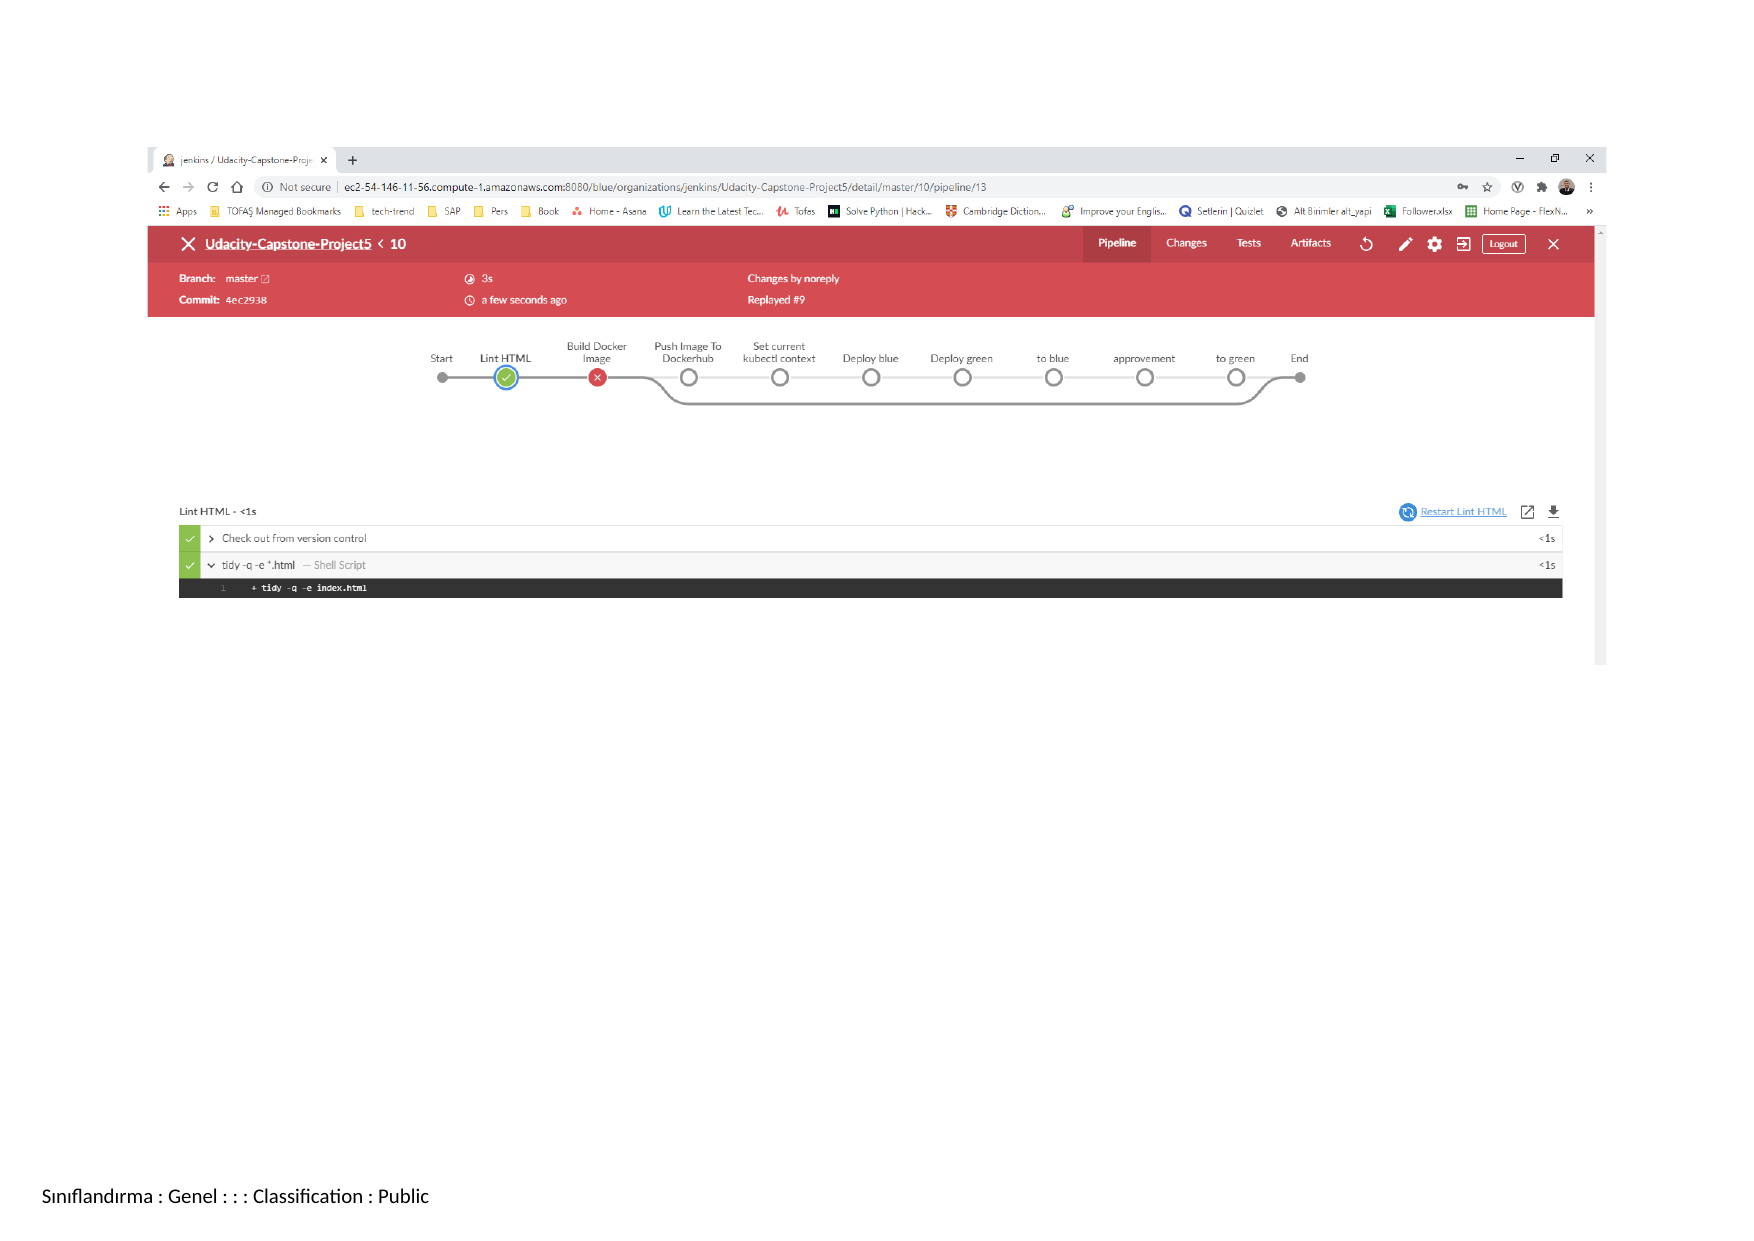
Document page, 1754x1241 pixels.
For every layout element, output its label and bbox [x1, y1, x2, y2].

picture [147, 147, 1607, 665]
